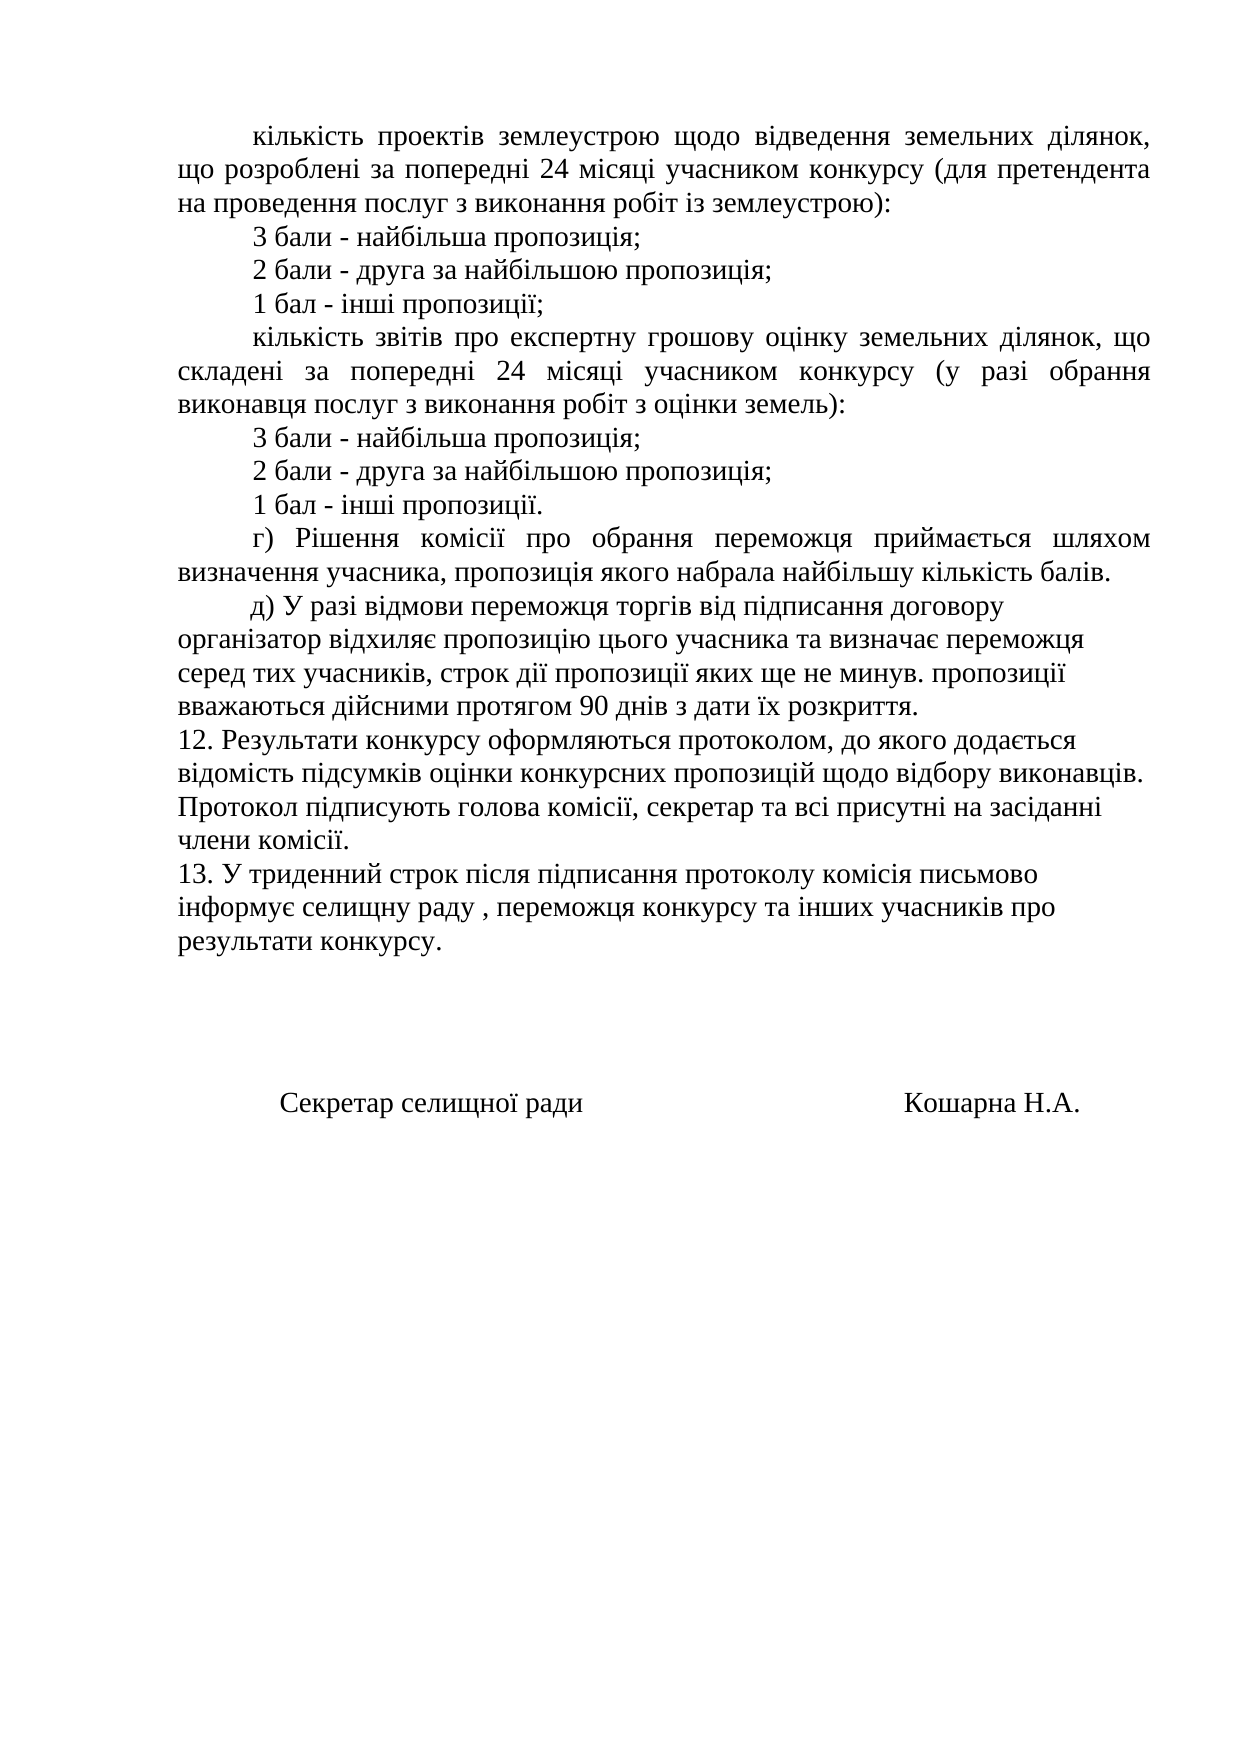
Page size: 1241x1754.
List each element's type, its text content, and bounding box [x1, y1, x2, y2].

text 1 бал - інші пропозиції. [177, 487, 1152, 521]
text кількість проектів землеустрою щодо відведення земельних ділянок, що розроблені за попередні 24 місяці учасником конкурсу (для претендента на проведення послуг з виконання робіт із землеустрою): [177, 118, 1152, 219]
text кількість звітів про експертну грошову оцінку земельних ділянок, що складені за попередні 24 місяці учасником конкурсу (у разі обрання виконавця послуг з виконання робіт з оцінки земель): [177, 319, 1152, 420]
text г) Рішення комісії про обрання переможця приймається шляхом визначення учасника, пропозиція якого набрала найбільшу кількість балів. [177, 521, 1152, 588]
text д) У разі відмови переможця торгів від підписання договору організатор відхиляє пропозицію цього учасника та визначає переможця серед тих учасників, строк дії пропозиції яких ще не минув. пропозиції вважаються дійсними протягом 90 днів з дати їх розкриття. [177, 588, 1152, 722]
text 3 бали - найбільша пропозиція; [177, 219, 1152, 252]
text 12. Результати конкурсу оформляються протоколом, до якого додається відомість підсумків оцінки конкурсних пропозицій щодо відбору виконавців. Протокол підписують голова комісії, секретар та всі присутні на засіданні члени комісії. [177, 722, 1152, 856]
text 1 бал - інші пропозиції; [177, 286, 1152, 319]
text 3 бали - найбільша пропозиція; [177, 420, 1152, 453]
text 2 бали - друга за найбільшою пропозиція; [177, 453, 1152, 487]
text Секретар селищної ради Кошарна Н.А. [177, 1085, 1152, 1119]
text 2 бали - друга за найбільшою пропозиція; [177, 252, 1152, 286]
text 13. У триденний строк після підписання протоколу комісія письмово інформує селищну раду , переможця конкурсу та інших учасників про результати конкурсу. [177, 856, 1152, 957]
